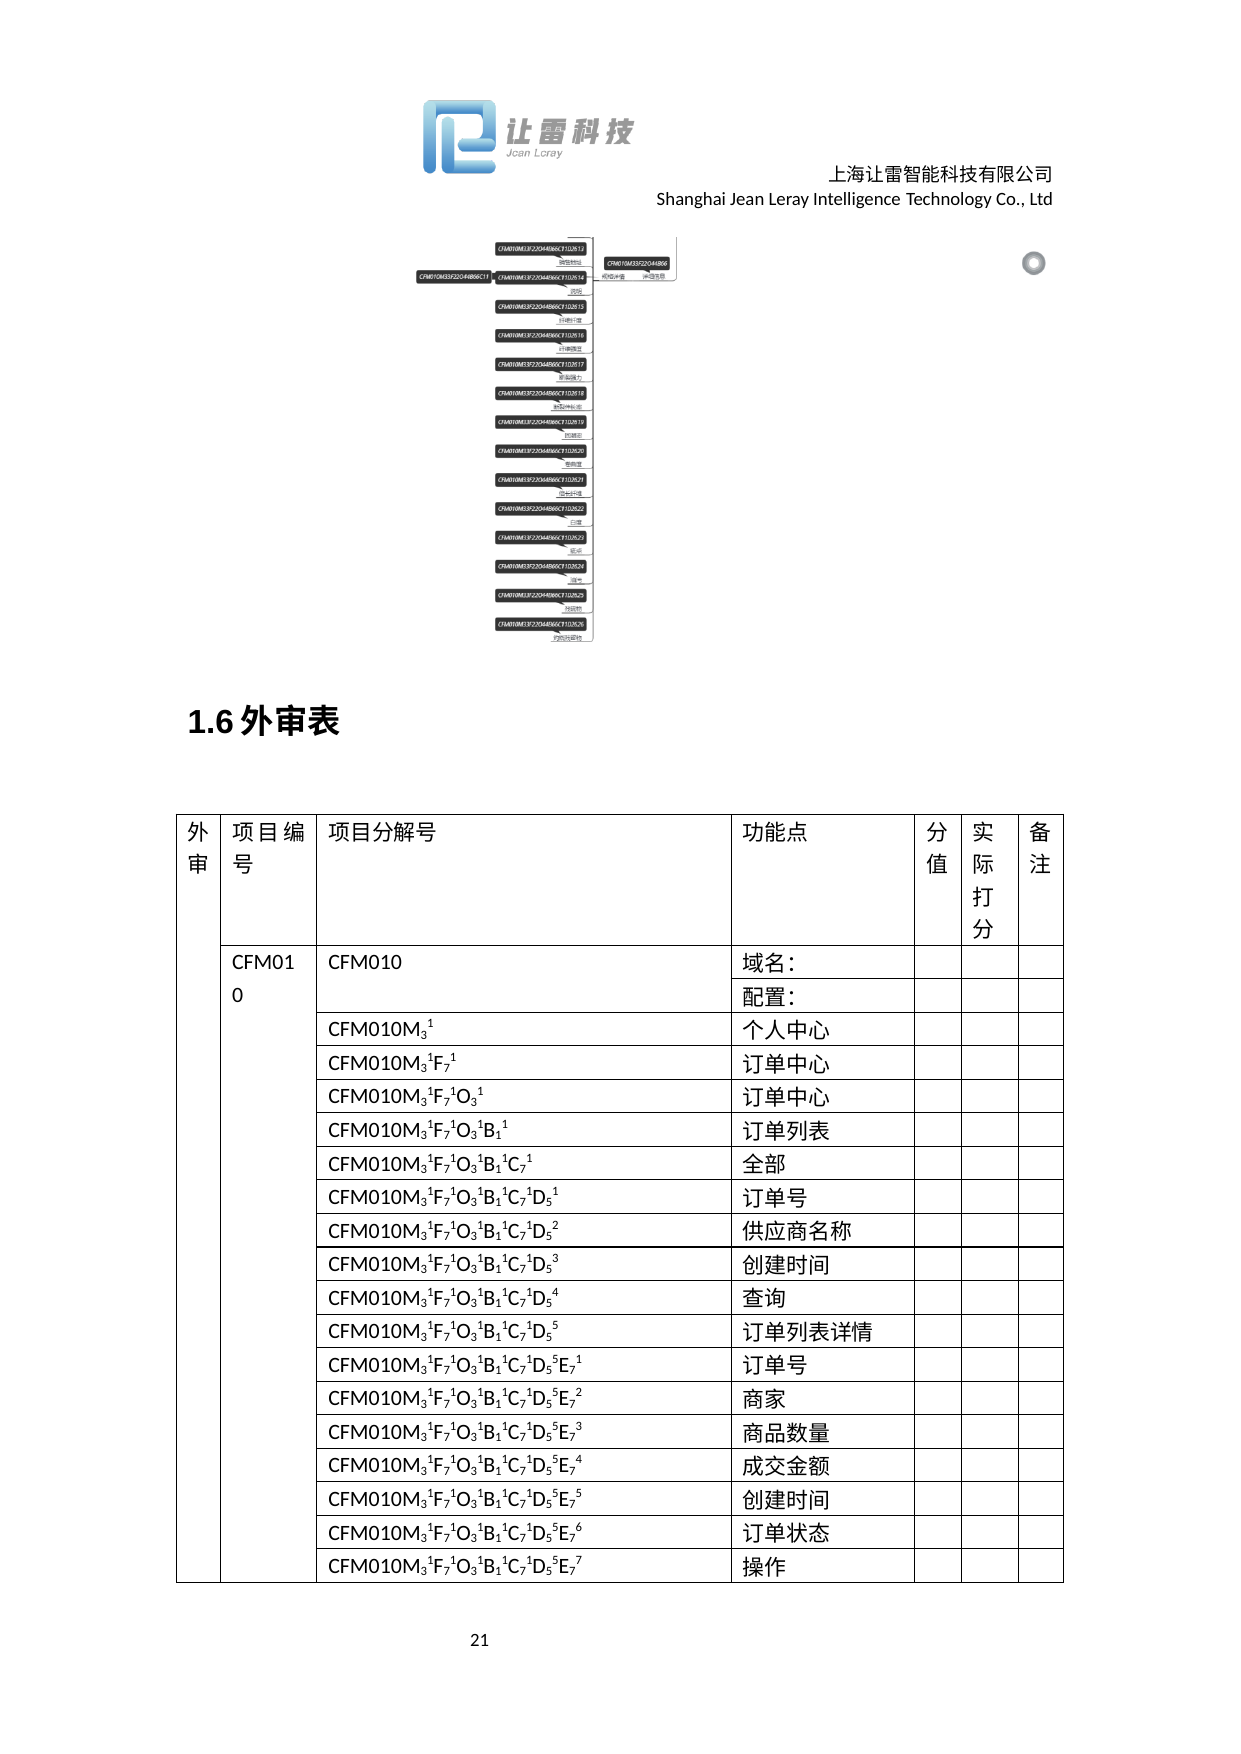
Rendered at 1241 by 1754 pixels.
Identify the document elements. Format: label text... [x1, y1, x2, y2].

table_cell CFM010 [221, 946, 316, 1582]
table_cell [1019, 1180, 1063, 1213]
table_cell [915, 979, 961, 1012]
table_cell 商家 [732, 1382, 914, 1414]
table_cell [962, 1482, 1018, 1515]
table_header 备注 [1019, 815, 1063, 944]
table_cell [962, 1147, 1018, 1179]
table_cell 查询 [732, 1281, 914, 1313]
table_cell [915, 1415, 961, 1448]
table_cell [915, 1449, 961, 1481]
table_cell 创建时间 [732, 1482, 914, 1515]
table_cell CFM010M31F71O31B11C71D55E71 [317, 1348, 731, 1381]
table_cell [1019, 1248, 1063, 1280]
table_cell [962, 1013, 1018, 1045]
table_cell 供应商名称 [732, 1214, 914, 1246]
table_cell [1019, 1549, 1063, 1582]
table_cell [962, 1281, 1018, 1313]
table_cell 创建时间 [732, 1248, 914, 1280]
table_cell [962, 1315, 1018, 1347]
table_cell [962, 1449, 1018, 1481]
table_cell [915, 1214, 961, 1246]
table_cell [1019, 1080, 1063, 1112]
table_cell [1019, 1281, 1063, 1313]
table_cell [962, 1113, 1018, 1146]
table_cell [915, 1080, 961, 1112]
table_header 项目分解号 [317, 815, 731, 944]
table_cell [915, 1046, 961, 1079]
table_cell CFM010M31 [317, 1013, 731, 1045]
table_cell [1019, 1046, 1063, 1079]
table_cell [1019, 1516, 1063, 1548]
table_cell [915, 1482, 961, 1515]
table_cell CFM010M31F71O31B11C71D51 [317, 1180, 731, 1213]
table_cell [1019, 1482, 1063, 1515]
table_cell [915, 1348, 961, 1381]
table_cell 订单号 [732, 1348, 914, 1381]
table_cell 配置： [732, 979, 914, 1012]
table_cell 订单中心 [732, 1080, 914, 1112]
table_cell CFM010M31F71O31B11C71D55E72 [317, 1382, 731, 1414]
table_cell [915, 1281, 961, 1313]
table_cell CFM010M31F71O31B11C71D55E74 [317, 1449, 731, 1481]
table_cell [962, 1415, 1018, 1448]
table_cell [1019, 1315, 1063, 1347]
table_cell [1019, 979, 1063, 1012]
table_cell 商品数量 [732, 1415, 914, 1448]
table_cell [915, 1113, 961, 1146]
table_cell [1019, 1147, 1063, 1179]
table_cell 域名： [732, 946, 914, 978]
table_header 分值 [915, 815, 961, 944]
table_cell CFM010M31F71O31B11C71D55E77 [317, 1549, 731, 1582]
table_cell [962, 1080, 1018, 1112]
table_cell CFM010M31F71O31 [317, 1080, 731, 1112]
table_cell CFM010 [317, 946, 731, 1012]
table_cell [915, 1516, 961, 1548]
table_cell CFM010M31F71O31B11C71D55E75 [317, 1482, 731, 1515]
table_cell [915, 1549, 961, 1582]
table_cell [915, 1147, 961, 1179]
table_cell CFM010M31F71O31B11C71D54 [317, 1281, 731, 1313]
table_cell [1019, 1013, 1063, 1045]
subtitle 1.6外审表 [187, 687, 1053, 752]
table_cell 订单状态 [732, 1516, 914, 1548]
table_cell [962, 946, 1018, 978]
table_cell CFM010M31F71O31B11C71 [317, 1147, 731, 1179]
table_cell [915, 1180, 961, 1213]
table_cell [1019, 1113, 1063, 1146]
table_cell [1019, 1415, 1063, 1448]
table_cell [1019, 1449, 1063, 1481]
table_cell [962, 1516, 1018, 1548]
table_cell [962, 1046, 1018, 1079]
table_cell [1019, 946, 1063, 978]
table_cell [962, 1180, 1018, 1213]
picture [187, 237, 1051, 648]
table_cell 全部 [732, 1147, 914, 1179]
table_cell 订单中心 [732, 1046, 914, 1079]
table_cell [915, 946, 961, 978]
table_header 功能点 [732, 815, 914, 944]
table_cell [962, 1549, 1018, 1582]
table_cell 订单列表详情 [732, 1315, 914, 1347]
table_cell [1019, 1382, 1063, 1414]
table_cell [915, 1013, 961, 1045]
table_cell [915, 1315, 961, 1347]
table_cell CFM010M31F71O31B11C71D53 [317, 1248, 731, 1280]
table_cell 个人中心 [732, 1013, 914, 1045]
table_cell CFM010M31F71O31B11C71D55 [317, 1315, 731, 1347]
table_header 外审 [177, 815, 220, 1582]
table_cell [1019, 1348, 1063, 1381]
table_cell CFM010M31F71O31B11 [317, 1113, 731, 1146]
table_cell [962, 1214, 1018, 1246]
table_header 项目编号 [221, 815, 316, 944]
table_cell [962, 1382, 1018, 1414]
table_cell CFM010M31F71O31B11C71D52 [317, 1214, 731, 1246]
table_cell [962, 979, 1018, 1012]
table_cell CFM010M31F71O31B11C71D55E76 [317, 1516, 731, 1548]
table_cell CFM010M31F71 [317, 1046, 731, 1079]
table_cell CFM010M31F71O31B11C71D55E73 [317, 1415, 731, 1448]
table_cell [915, 1248, 961, 1280]
table_header 实际打分 [962, 815, 1018, 944]
table_cell 订单列表 [732, 1113, 914, 1146]
table_cell 订单号 [732, 1180, 914, 1213]
table_cell [1019, 1214, 1063, 1246]
table_cell 成交金额 [732, 1449, 914, 1481]
table_cell [962, 1348, 1018, 1381]
table_cell [962, 1248, 1018, 1280]
table_cell [915, 1382, 961, 1414]
table_cell 操作 [732, 1549, 914, 1582]
picture [414, 90, 646, 182]
